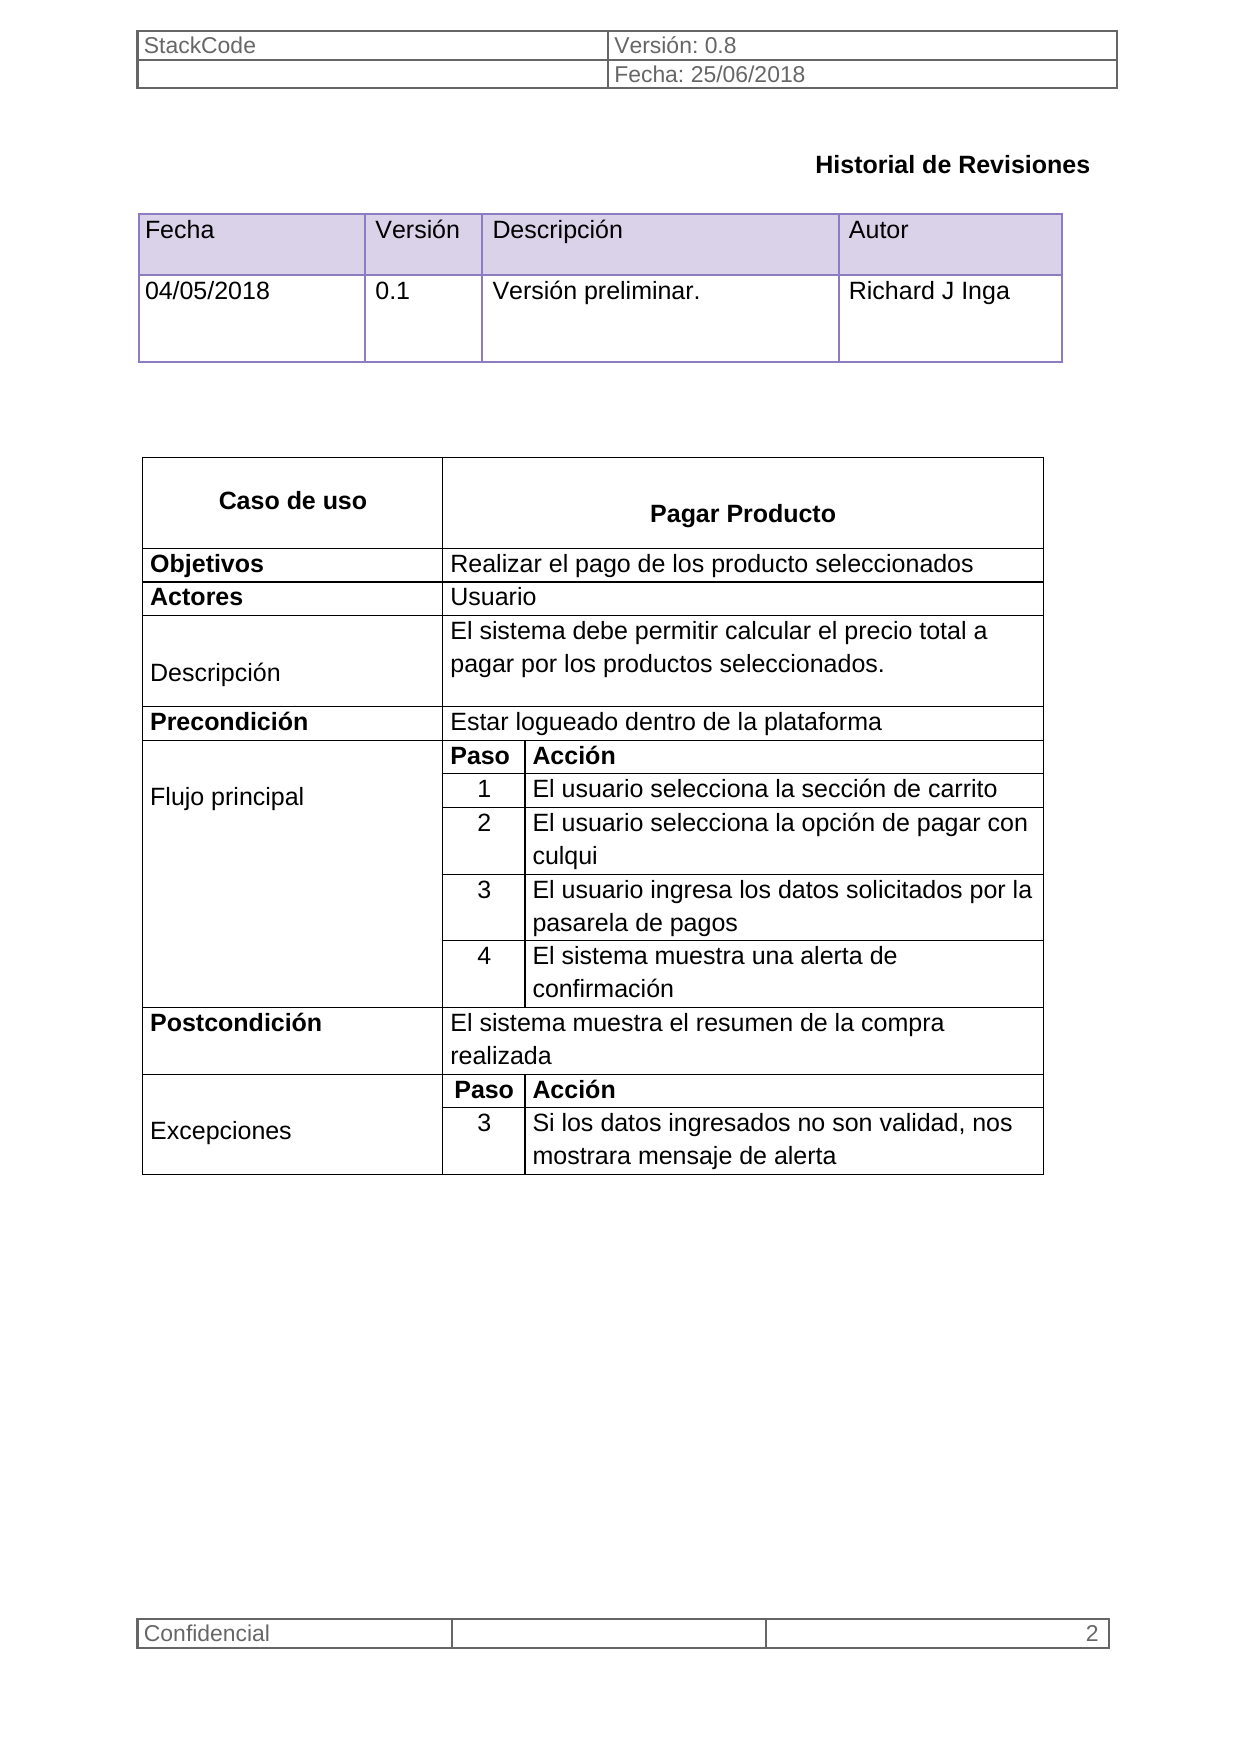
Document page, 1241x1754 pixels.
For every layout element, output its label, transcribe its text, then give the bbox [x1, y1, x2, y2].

table_cell Flujo principal [143, 741, 442, 1007]
table_header Descripción [483, 215, 838, 274]
table_cell El usuario ingresa los datos solicitados por la pasarela de pagos [526, 875, 1043, 940]
table_header Caso de uso [143, 458, 442, 548]
table_cell El sistema debe permitir calcular el precio total a pagar por los productos seleccionados. [443, 616, 1043, 706]
table_cell 2 [443, 808, 524, 874]
table_cell Paso [443, 1075, 524, 1107]
table_cell El usuario selecciona la opción de pagar con culqui [526, 808, 1043, 874]
table_cell El sistema muestra una alerta de confirmación [526, 941, 1043, 1007]
text Historial de Revisiones [150, 150, 1090, 179]
table_cell Acción [526, 1075, 1043, 1107]
table_cell El sistema muestra el resumen de la compra realizada [443, 1008, 1043, 1074]
table_cell Paso [443, 741, 524, 773]
table_cell Versión preliminar. [483, 276, 838, 361]
table_header Fecha [140, 215, 364, 274]
table_cell Richard J Inga [840, 276, 1061, 361]
table_cell 4 [443, 941, 524, 1007]
table_cell Excepciones [143, 1075, 442, 1174]
table_cell 3 [443, 1108, 524, 1174]
table_cell Si los datos ingresados no son validad, nos mostrara mensaje de alerta [526, 1108, 1043, 1174]
table_cell Acción [526, 741, 1043, 773]
table_cell El usuario selecciona la sección de carrito [526, 774, 1043, 807]
table_header Pagar Producto [443, 458, 1043, 548]
table_cell Descripción [143, 616, 442, 706]
table_cell Objetivos [143, 549, 442, 581]
table_cell Actores [143, 583, 442, 615]
table_cell 04/05/2018 [140, 276, 364, 361]
table_cell Realizar el pago de los producto seleccionados [443, 549, 1043, 581]
table_cell Usuario [443, 583, 1043, 615]
table_header Versión [366, 215, 481, 274]
table_header Autor [840, 215, 1061, 274]
table_cell 3 [443, 875, 524, 940]
table_cell 0.1 [366, 276, 481, 361]
table_cell Precondición [143, 707, 442, 740]
table_cell Estar logueado dentro de la plataforma [443, 707, 1043, 740]
table_cell 1 [443, 774, 524, 807]
table_cell Postcondición [143, 1008, 442, 1074]
